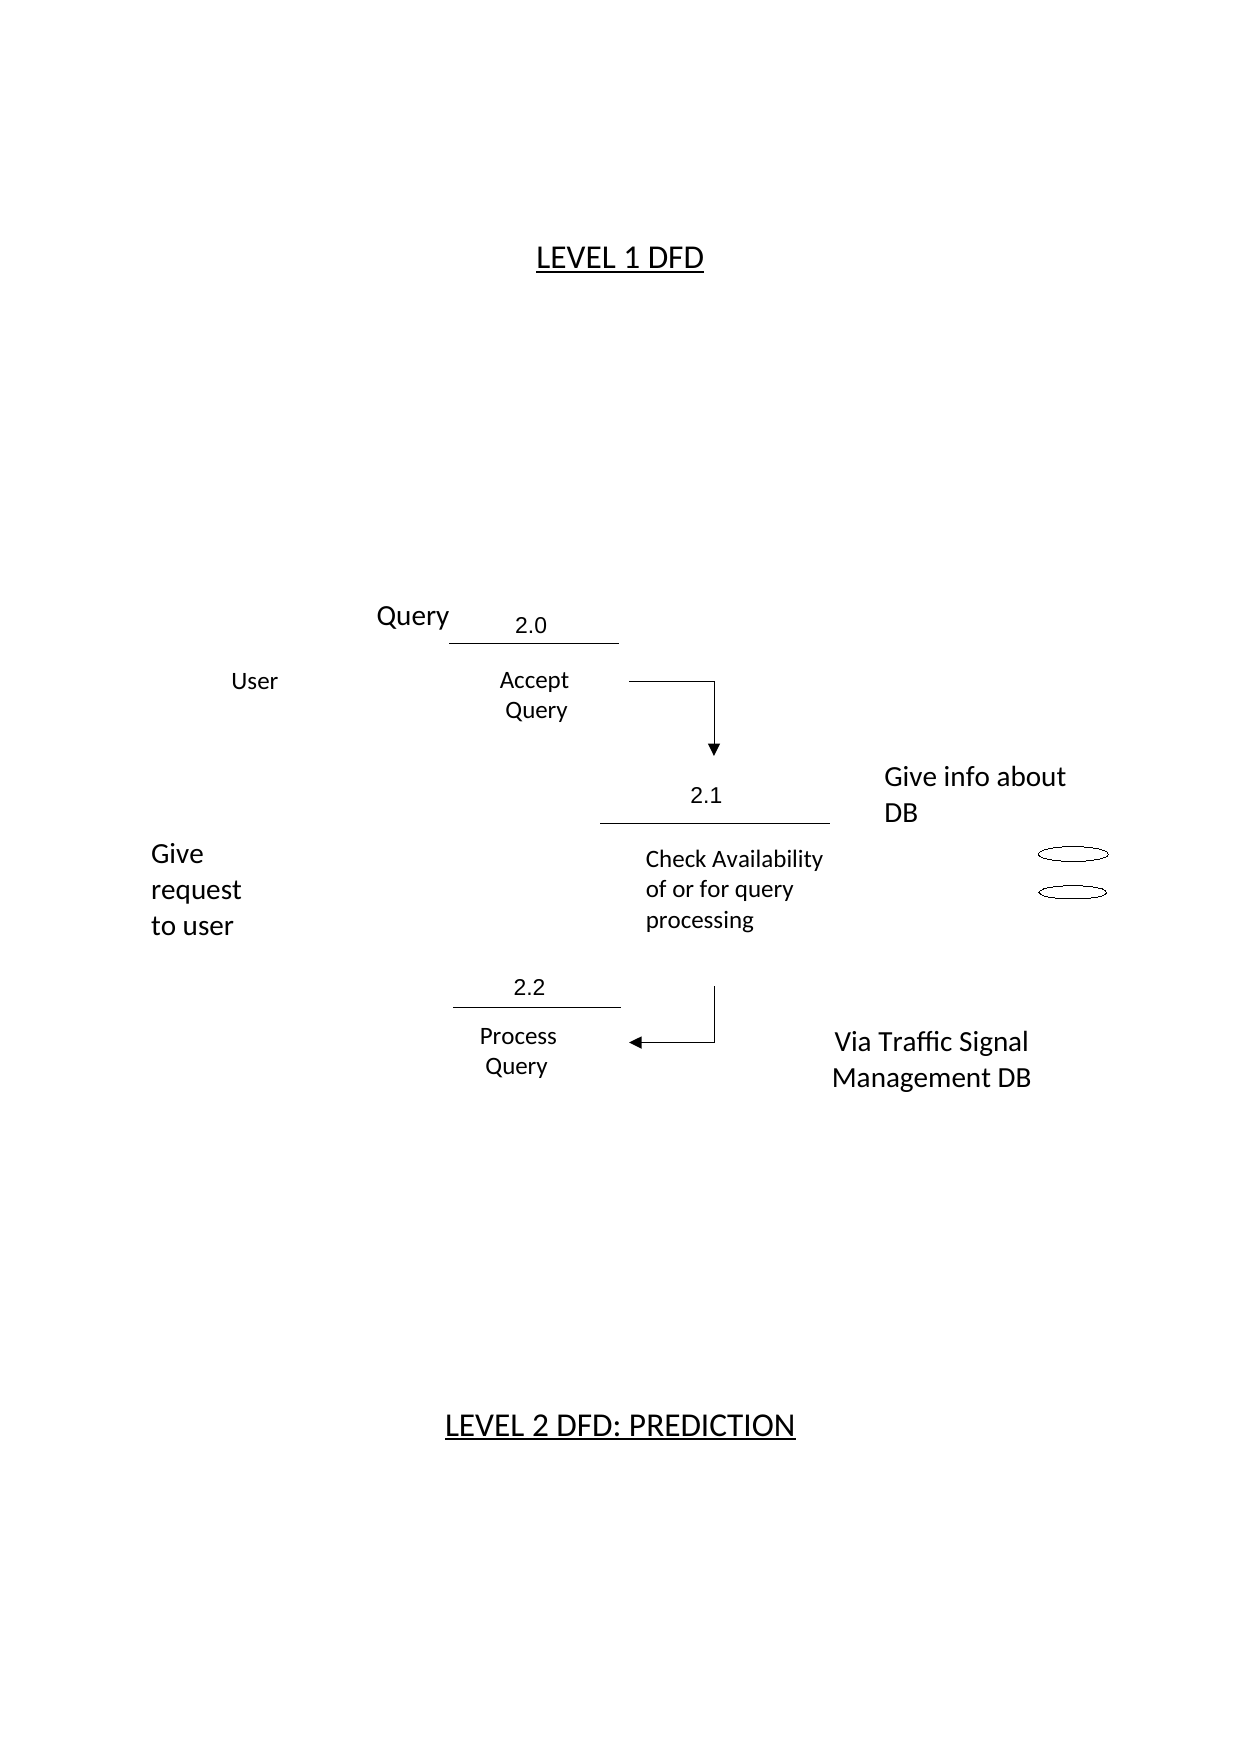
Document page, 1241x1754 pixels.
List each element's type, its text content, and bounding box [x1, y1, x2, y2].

text LEVEL 2 DFD: PREDICTION [150, 1404, 1090, 1444]
text LEVEL 1 DFD [150, 236, 1090, 277]
